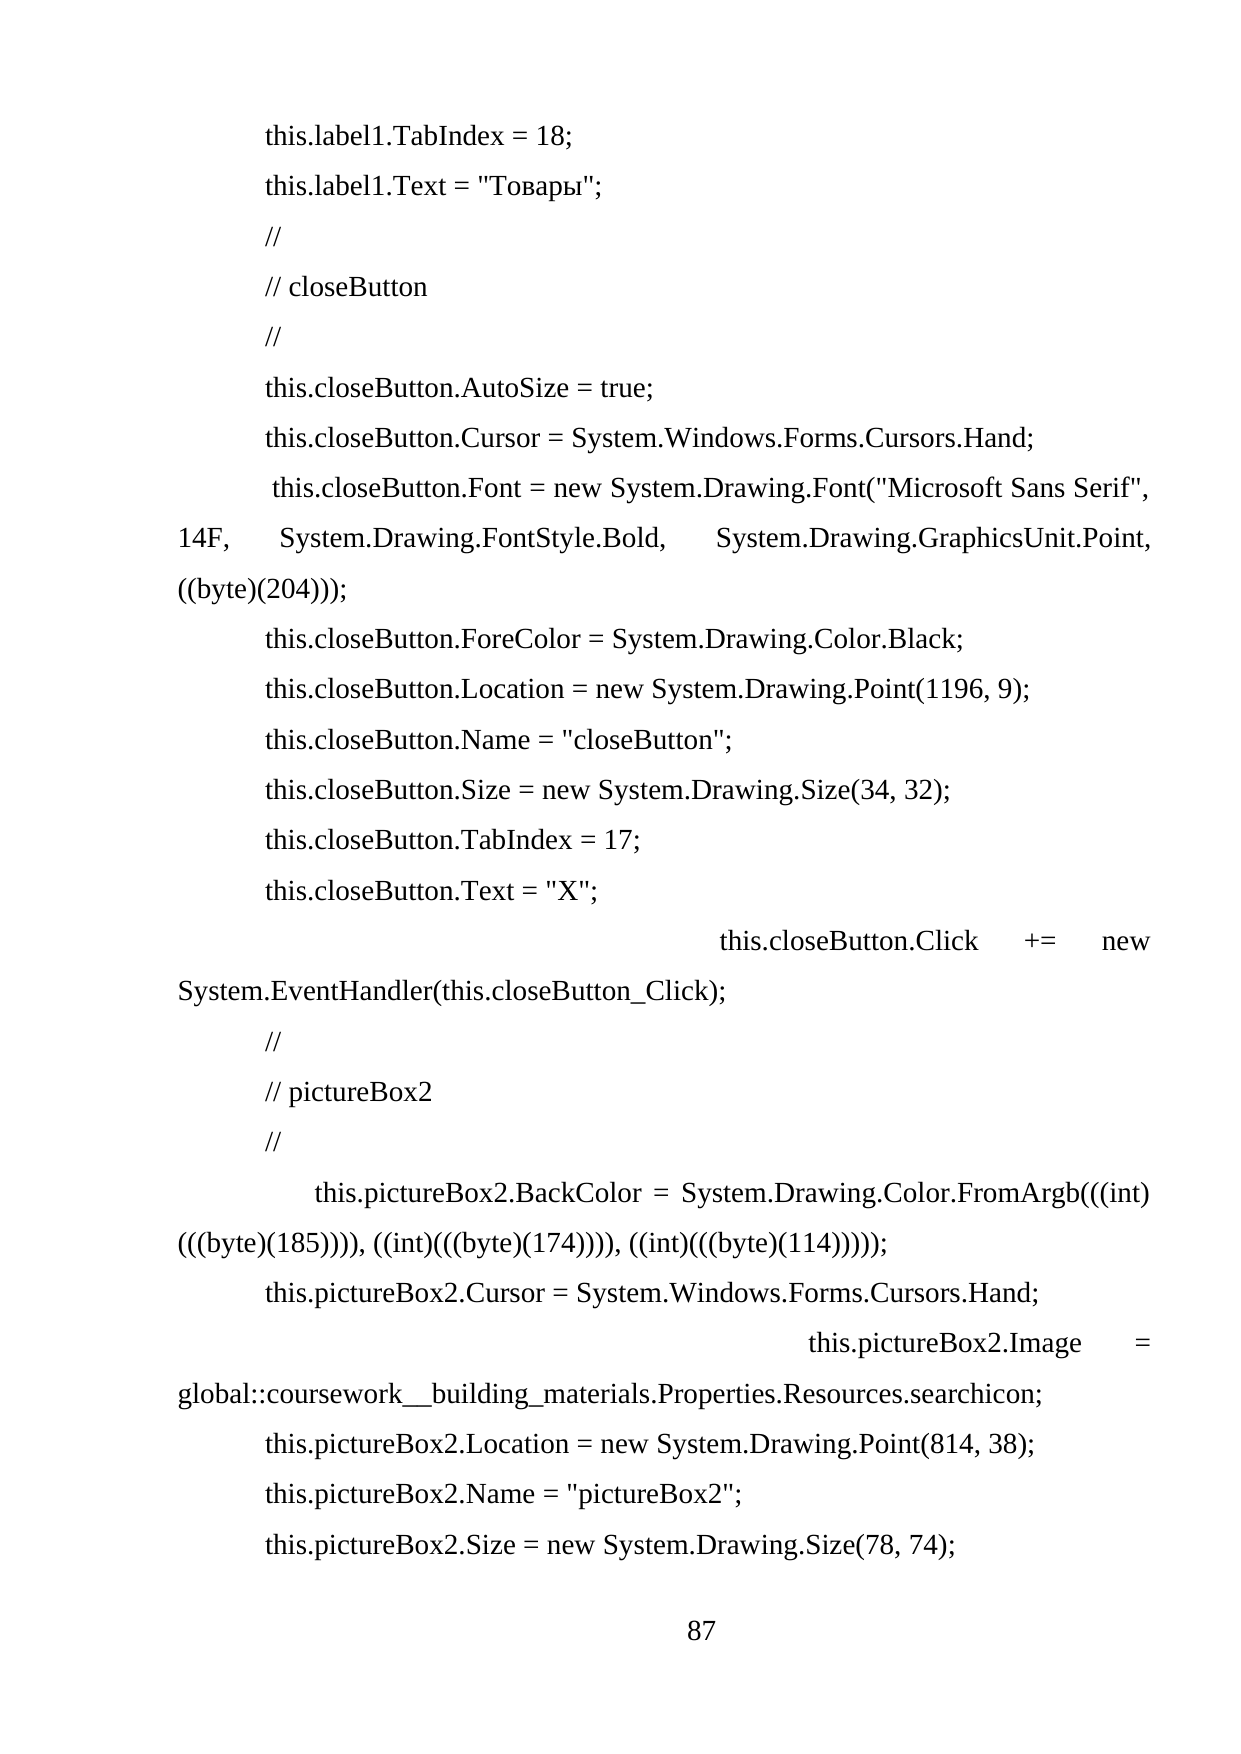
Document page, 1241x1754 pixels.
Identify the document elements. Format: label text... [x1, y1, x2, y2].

text this.pictureBox2.Name = "pictureBox2"; [177, 1477, 1152, 1510]
text this.closeButton.ForeColor = System.Drawing.Color.Black; [177, 621, 1152, 655]
text // [177, 1024, 1152, 1057]
text this.closeButton.TabIndex = 17; [177, 822, 1152, 856]
text this.pictureBox2.Location = new System.Drawing.Point(814, 38); [177, 1426, 1152, 1460]
text this.closeButton.Location = new System.Drawing.Point(1196, 9); [177, 672, 1152, 705]
text // [177, 1124, 1152, 1158]
text // pictureBox2 [177, 1074, 1152, 1108]
text this.pictureBox2.Size = new System.Drawing.Size(78, 74); [177, 1527, 1152, 1560]
text this.closeButton.Font = new System.Drawing.Font("Microsoft Sans Serif", 14F, System.Drawing.FontStyle.Bold, System.Drawing.GraphicsUnit.Point, ((byte)(204))); [177, 470, 1152, 604]
text // [177, 319, 1152, 353]
text this.closeButton.Cursor = System.Windows.Forms.Cursors.Hand; [177, 420, 1152, 453]
text this.closeButton.Click += new System.EventHandler(this.closeButton_Click); [177, 923, 1152, 1007]
text this.label1.Text = "Товары"; [177, 168, 1152, 202]
text this.closeButton.AutoSize = true; [177, 370, 1152, 403]
text this.pictureBox2.Cursor = System.Windows.Forms.Cursors.Hand; [177, 1275, 1152, 1309]
text this.pictureBox2.BackColor = System.Drawing.Color.FromArgb(((int)(((byte)(185)))), ((int)(((byte)(174)))), ((int)(((byte)(114))))); [177, 1175, 1152, 1258]
text // [177, 219, 1152, 252]
text this.closeButton.Size = new System.Drawing.Size(34, 32); [177, 772, 1152, 806]
text this.closeButton.Name = "closeButton"; [177, 722, 1152, 755]
text // closeButton [177, 269, 1152, 303]
text this.closeButton.Text = "X"; [177, 873, 1152, 906]
text this.pictureBox2.Image = global::coursework__building_materials.Properties.Resources.searchicon; [177, 1326, 1152, 1409]
text this.label1.TabIndex = 18; [177, 118, 1152, 152]
